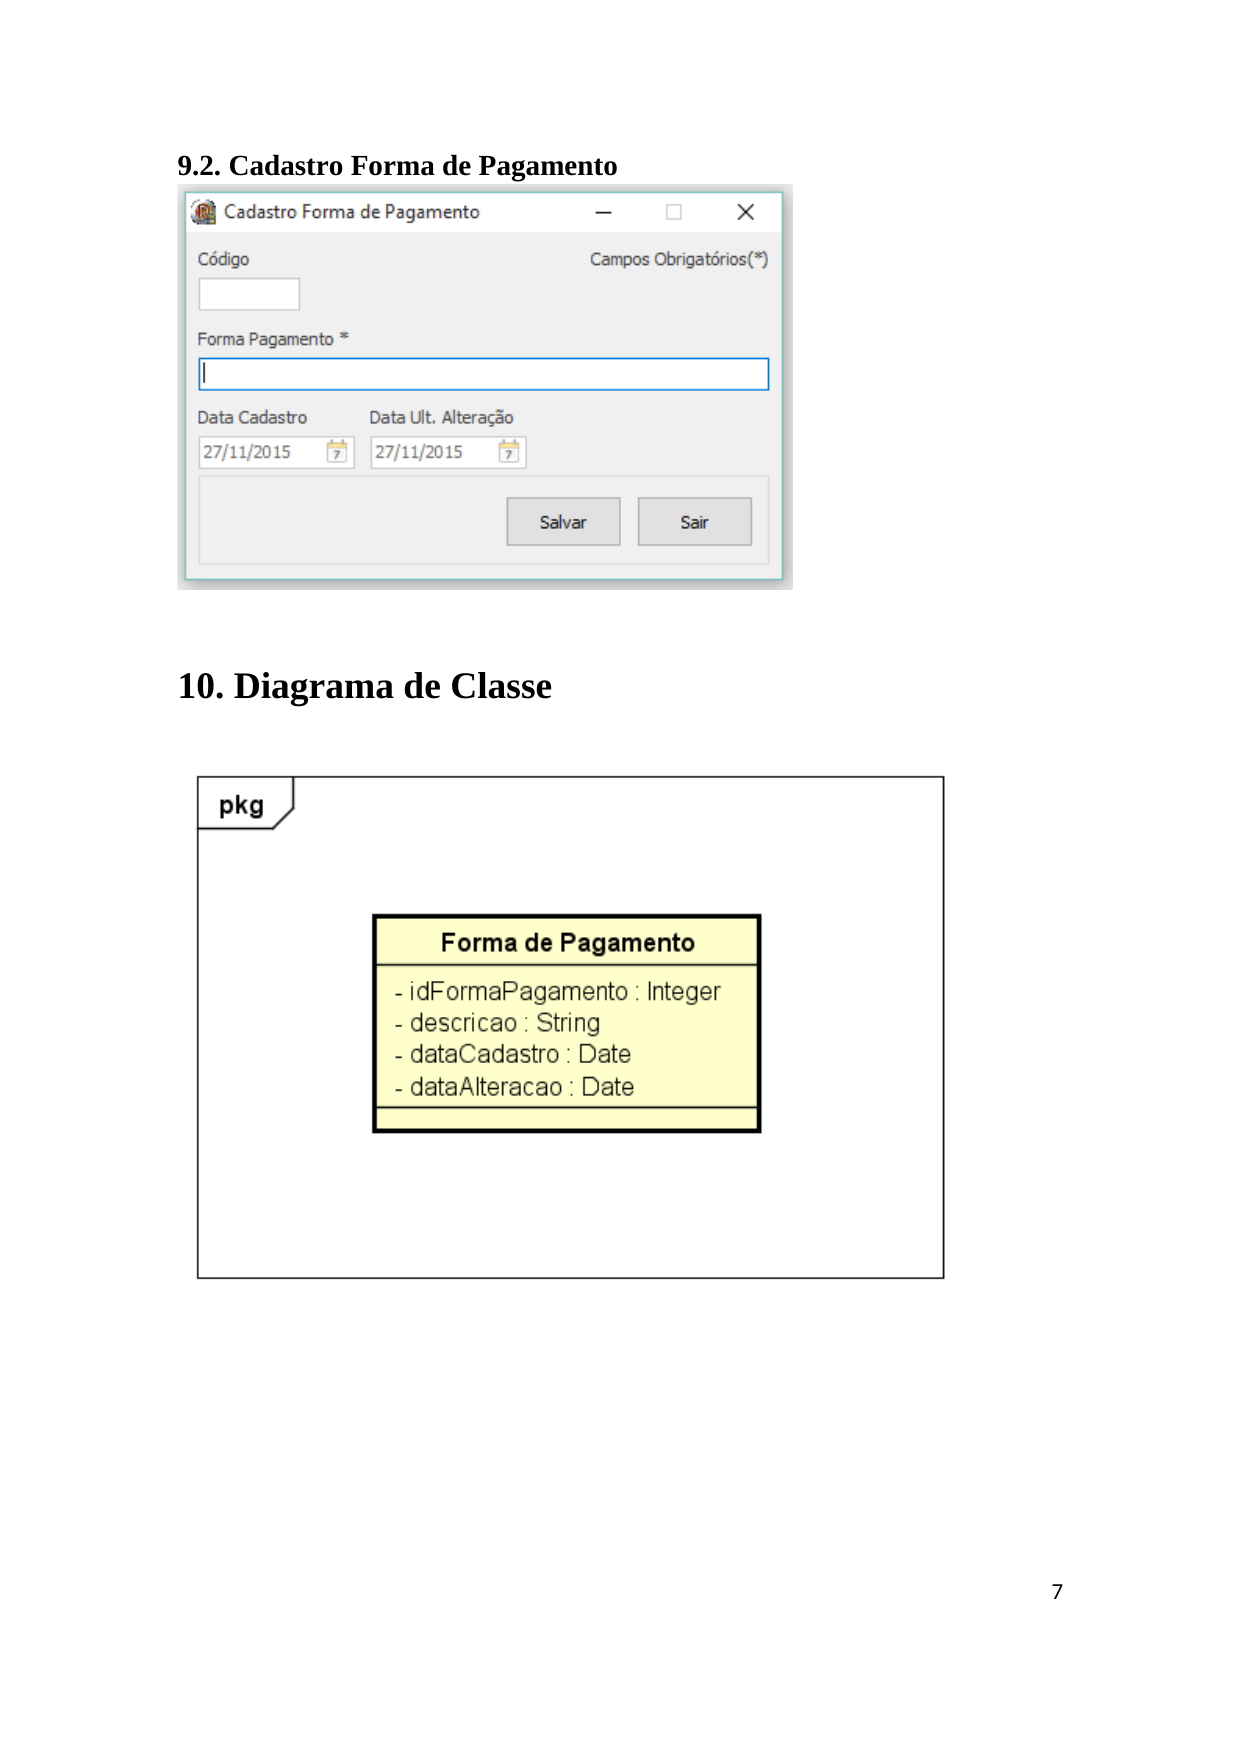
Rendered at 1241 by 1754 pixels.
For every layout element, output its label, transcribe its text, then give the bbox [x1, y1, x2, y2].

subtitle 9.2. Cadastro Forma de Pagamento [177, 148, 1063, 182]
picture [177, 184, 793, 590]
picture [177, 757, 965, 1298]
subtitle 10. Diagrama de Classe [177, 663, 1063, 707]
